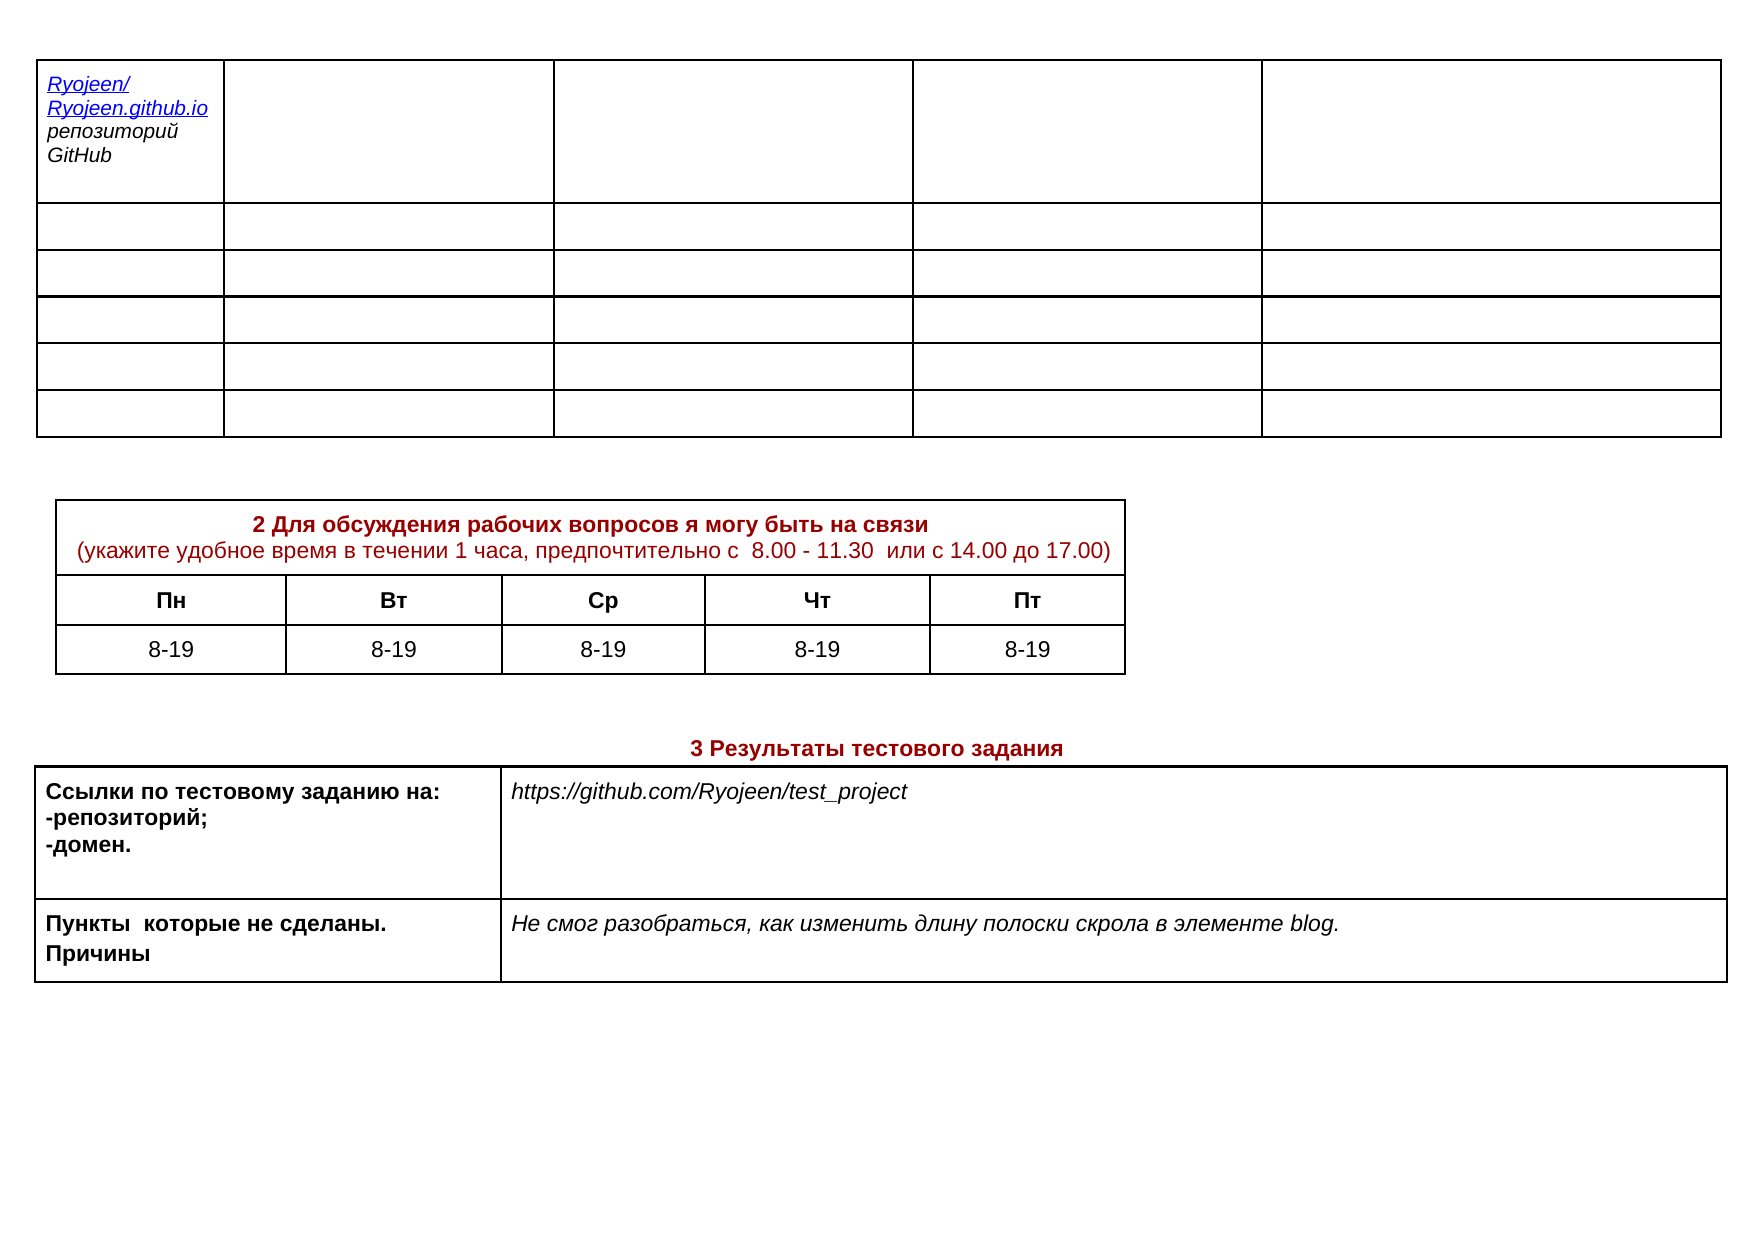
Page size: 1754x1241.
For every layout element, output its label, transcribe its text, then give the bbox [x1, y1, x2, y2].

table_cell [38, 251, 223, 295]
table_cell 8-19 [287, 626, 501, 673]
table_cell [225, 391, 553, 436]
table_cell [225, 344, 553, 389]
table_cell Ср [503, 576, 704, 623]
table_cell [914, 298, 1261, 342]
table_cell Пт [931, 576, 1124, 623]
table_cell [225, 298, 553, 342]
table_cell [38, 344, 223, 389]
table_cell 8-19 [57, 626, 285, 673]
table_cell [225, 61, 553, 202]
table_cell [555, 251, 912, 295]
table_cell 8-19 [503, 626, 704, 673]
table_cell [1263, 344, 1720, 389]
table_cell [914, 344, 1261, 389]
table_cell - [914, 61, 1261, 202]
table_cell Чт [706, 576, 929, 623]
table_cell Пункты которые не сделаны. Причины [36, 900, 500, 981]
table_cell [914, 251, 1261, 295]
table_header 2 Для обсуждения рабочих вопросов я могу быть на связи (укажите удобное время в течении 1 часа, предпочтительно с 8.00 - 11.30 или с 14.00 до 17.00) [57, 501, 1124, 574]
table_cell - [1263, 61, 1720, 202]
table_cell [225, 251, 553, 295]
table_cell Не смог разобраться, как изменить длину полоски скрола в элементе blog. [502, 900, 1726, 981]
text 3 Результаты тестового задания [59, 735, 1695, 762]
table_cell Вт [287, 576, 501, 623]
table_cell [1263, 204, 1720, 248]
table_cell Пн [57, 576, 285, 623]
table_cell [555, 61, 912, 202]
table_cell [1263, 251, 1720, 295]
table_cell [38, 391, 223, 436]
table_cell 8-19 [706, 626, 929, 673]
table_cell [38, 298, 223, 342]
table_cell [555, 204, 912, 248]
table_cell [225, 204, 553, 248]
table_header https://github.com/Ryojeen/test_project [502, 768, 1726, 898]
table_cell [1263, 391, 1720, 436]
table_cell [914, 391, 1261, 436]
table_cell [914, 204, 1261, 248]
table_header Ссылки по тестовому заданию на: -репозиторий; -домен. [36, 768, 500, 898]
table_cell [555, 391, 912, 436]
table_cell [555, 298, 912, 342]
table_cell [38, 204, 223, 248]
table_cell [38, 61, 223, 202]
table_cell 8-19 [931, 626, 1124, 673]
table_cell [1263, 298, 1720, 342]
table_cell [555, 344, 912, 389]
